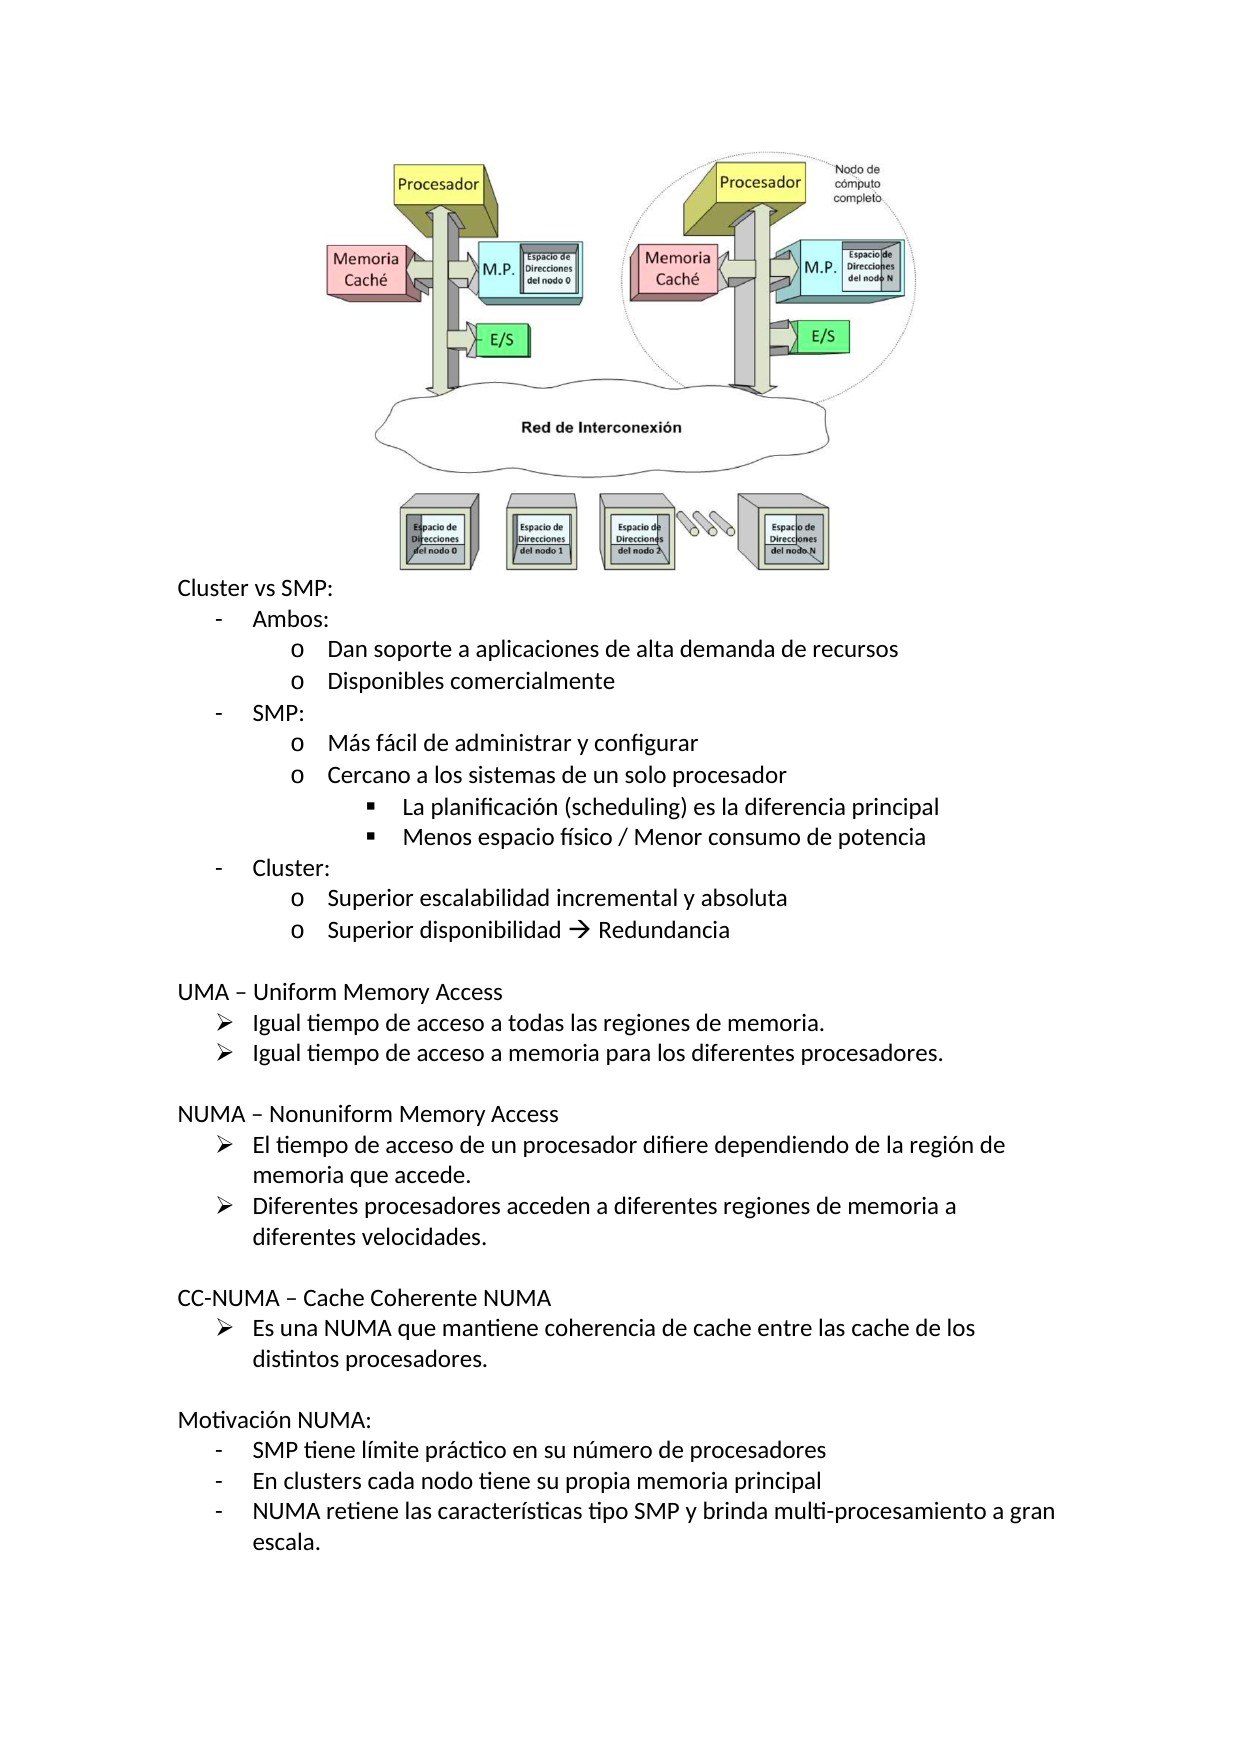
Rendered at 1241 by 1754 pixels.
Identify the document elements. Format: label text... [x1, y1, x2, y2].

list El tiempo de acceso de un procesador difiere dependiendo de la región de memoria que accede. [215, 1129, 1063, 1190]
list Dan soporte a aplicaciones de alta demanda de recursos [290, 633, 1063, 665]
list Menos espacio físico / Menor consumo de potencia [365, 821, 1063, 852]
list SMP tiene límite práctico en su número de procesadores [215, 1434, 1063, 1465]
text Motivación NUMA: [177, 1404, 1063, 1434]
text CC-NUMA – Cache Coherente NUMA [177, 1282, 1063, 1312]
list En clusters cada nodo tiene su propia memoria principal [215, 1465, 1063, 1495]
list Es una NUMA que mantiene coherencia de cache entre las cache de los distintos procesadores. [215, 1312, 1063, 1373]
list Superior escalabilidad incremental y absoluta [290, 882, 1063, 914]
list Igual tiempo de acceso a todas las regiones de memoria. [215, 1007, 1063, 1038]
list Cercano a los sistemas de un solo procesador [290, 759, 1063, 791]
list Superior disponibilidad Redundancia [290, 914, 1063, 946]
text NUMA – Nonuniform Memory Access [177, 1099, 1063, 1129]
list Cluster: [215, 852, 1063, 882]
list Diferentes procesadores acceden a diferentes regiones de memoria a diferentes velocidades. [215, 1190, 1063, 1251]
list Más fácil de administrar y configurar [290, 727, 1063, 759]
picture [324, 147, 919, 573]
list NUMA retiene las características tipo SMP y brinda multi-procesamiento a gran escala. [215, 1495, 1063, 1556]
list La planificación (scheduling) es la diferencia principal [365, 791, 1063, 821]
list Ambos: [215, 603, 1063, 633]
list SMP: [215, 697, 1063, 727]
list Igual tiempo de acceso a memoria para los diferentes procesadores. [215, 1038, 1063, 1068]
list Disponibles comercialmente [290, 665, 1063, 697]
text Cluster vs SMP: [177, 572, 1063, 603]
text UMA – Uniform Memory Access [177, 977, 1063, 1007]
